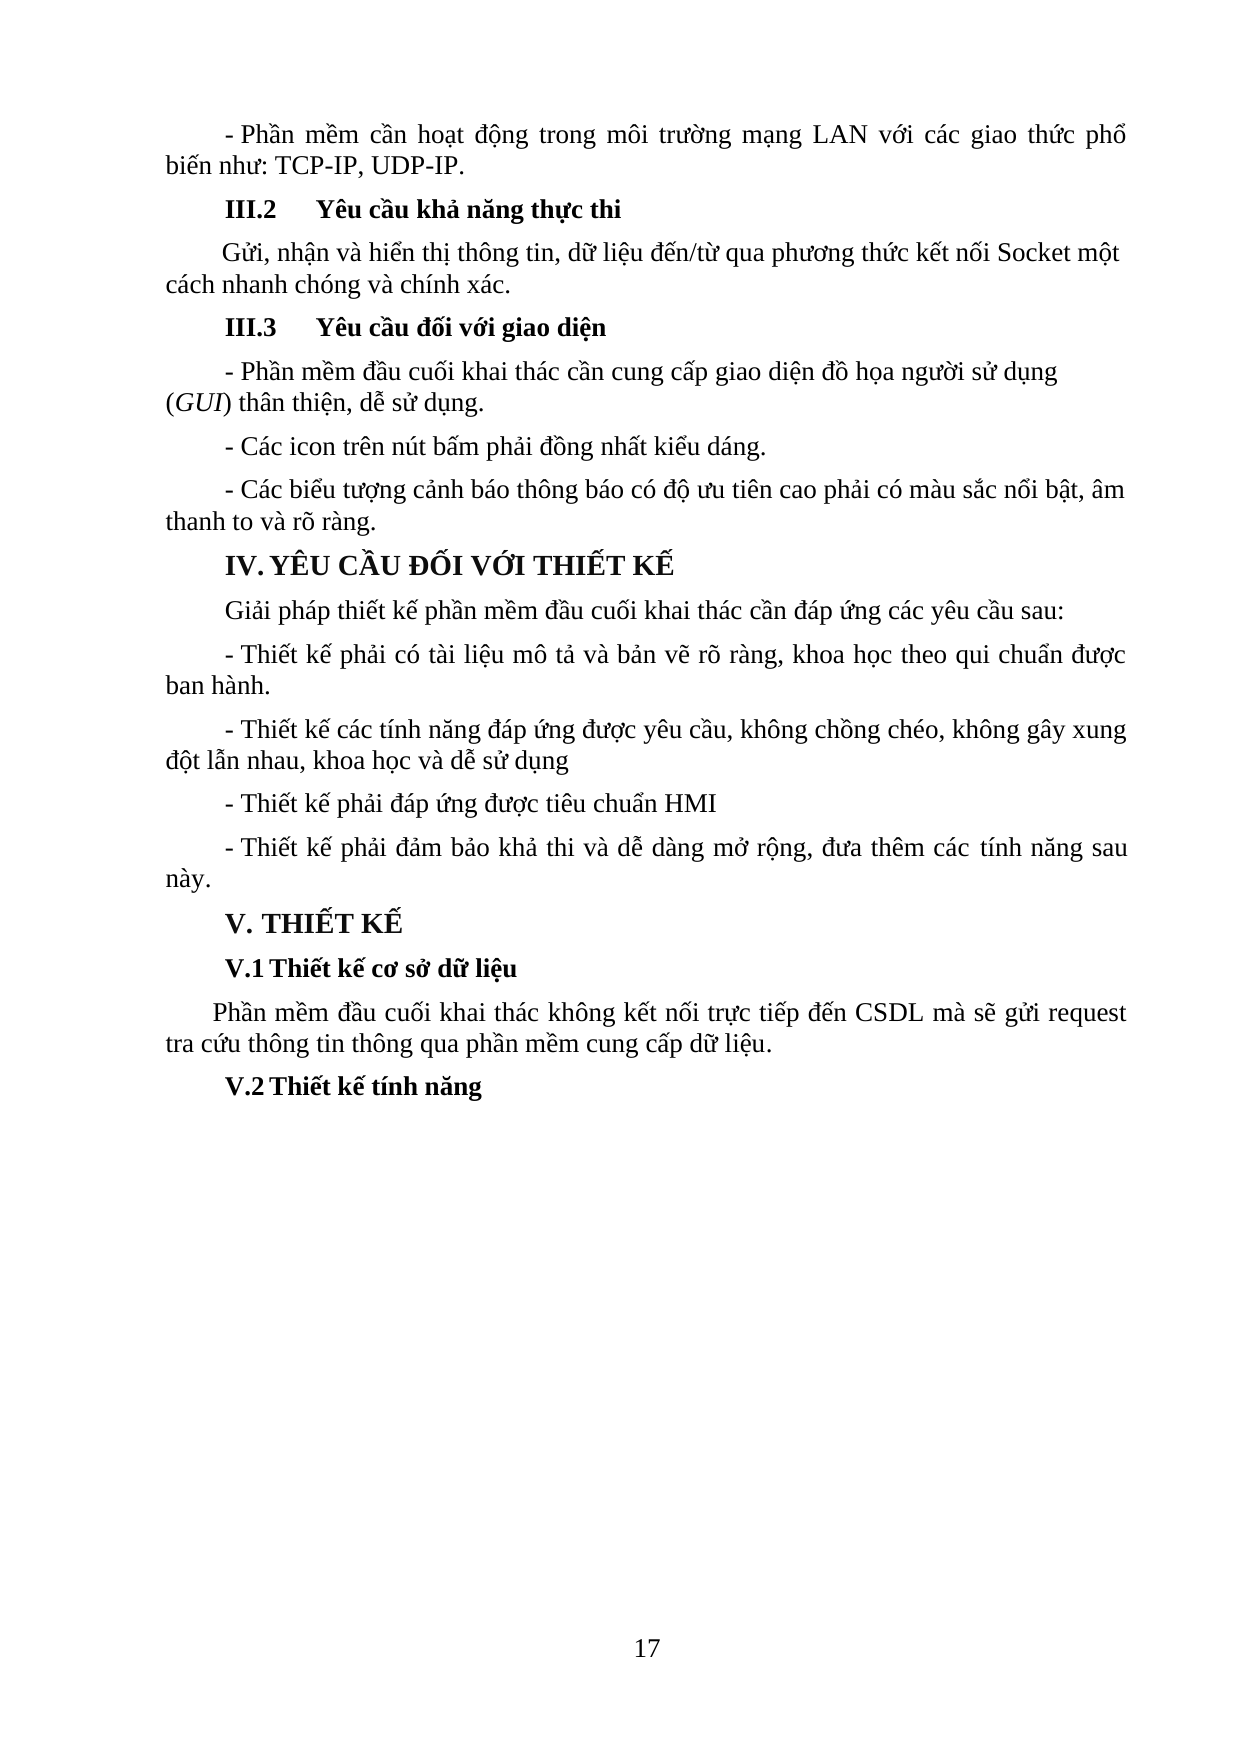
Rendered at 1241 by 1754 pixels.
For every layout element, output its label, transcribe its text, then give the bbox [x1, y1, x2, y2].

list Các icon trên nút bấm phải đồng nhất kiểu dáng. [165, 430, 1128, 461]
subtitle Thiết kế cơ sở dữ liệu [165, 952, 1128, 983]
subtitle Yêu cầu đối với giao diện [165, 311, 1128, 342]
list Thiết kế phải đảm bảo khả thi và dễ dàng mở rộng, đưa thêm các tính năng sau này. [165, 831, 1128, 893]
subtitle Yêu cầu khả năng thực thi [165, 193, 1128, 224]
list Thiết kế các tính năng đáp ứng được yêu cầu, không chồng chéo, không gây xung đột lẫn nhau, khoa học và dễ sử dụng [165, 713, 1128, 775]
list Phần mềm đầu cuối khai thác cần cung cấp giao diện đồ họa người sử dụng (GUI) thân thiện, dễ sử dụng. [165, 355, 1128, 417]
list Phần mềm cần hoạt động trong môi trường mạng LAN với các giao thức phổ biến như: TCP-IP, UDP-IP. [165, 118, 1128, 180]
text Gửi, nhận và hiển thị thông tin, dữ liệu đến/từ qua phương thức kết nối Socket một cách nhanh chóng và chính xác. [165, 237, 1128, 299]
text Phần mềm đầu cuối khai thác không kết nối trực tiếp đến CSDL mà sẽ gửi request tra cứu thông tin thông qua phần mềm cung cấp dữ liệu. [165, 996, 1128, 1058]
text Giải pháp thiết kế phần mềm đầu cuối khai thác cần đáp ứng các yêu cầu sau: [165, 594, 1128, 625]
list Các biểu tượng cảnh báo thông báo có độ ưu tiên cao phải có màu sắc nổi bật, âm thanh to và rõ ràng. [165, 473, 1128, 536]
list Thiết kế phải đáp ứng được tiêu chuẩn HMI [165, 787, 1128, 819]
subtitle THIẾT KẾ [165, 906, 1128, 939]
subtitle Thiết kế tính năng [165, 1070, 1128, 1102]
list Thiết kế phải có tài liệu mô tả và bản vẽ rõ ràng, khoa học theo qui chuẩn được ban hành. [165, 638, 1128, 700]
subtitle YÊU CẦU ĐỐI VỚI THIẾT KẾ [165, 548, 1128, 582]
